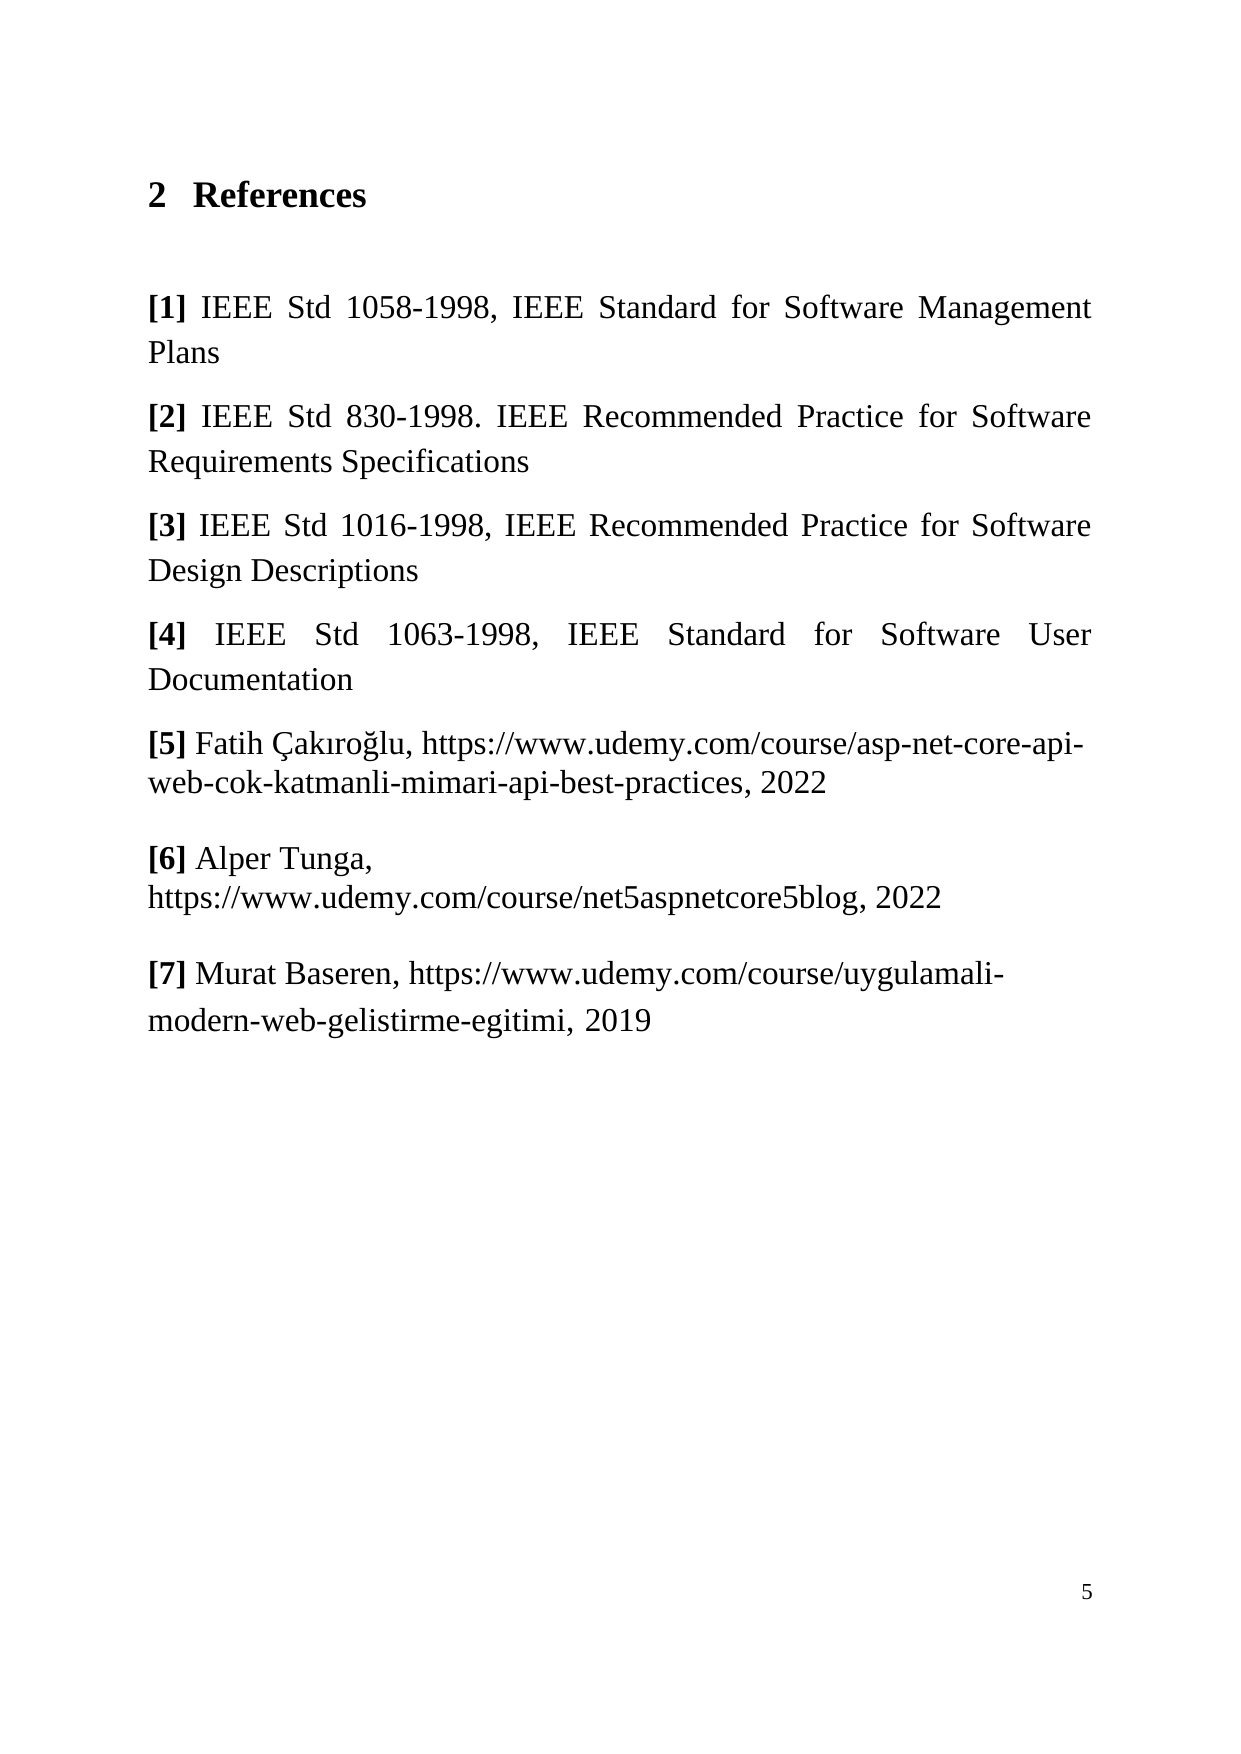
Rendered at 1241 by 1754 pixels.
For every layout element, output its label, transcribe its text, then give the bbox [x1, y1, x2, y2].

text [6] Alper Tunga, https://www.udemy.com/course/net5aspnetcore5blog, 2022 [148, 839, 1093, 915]
text [1] IEEE Std 1058-1998, IEEE Standard for Software Management Plans [148, 288, 1093, 370]
text [4] IEEE Std 1063-1998, IEEE Standard for Software User Documentation [148, 615, 1093, 697]
text [3] IEEE Std 1016-1998, IEEE Recommended Practice for Software Design Descriptions [148, 506, 1093, 588]
text [7] Murat Baseren, https://www.udemy.com/course/uygulamali-modern-web-gelistirme-egitimi, 2019 [148, 954, 1093, 1040]
text [2] IEEE Std 830-1998. IEEE Recommended Practice for Software Requirements Specifications [148, 397, 1093, 479]
text [5] Fatih Çakıroğlu, https://www.udemy.com/course/asp-net-core-api-web-cok-katmanli-mimari-api-best-practices, 2022 [148, 724, 1093, 800]
subtitle References [148, 173, 1093, 216]
